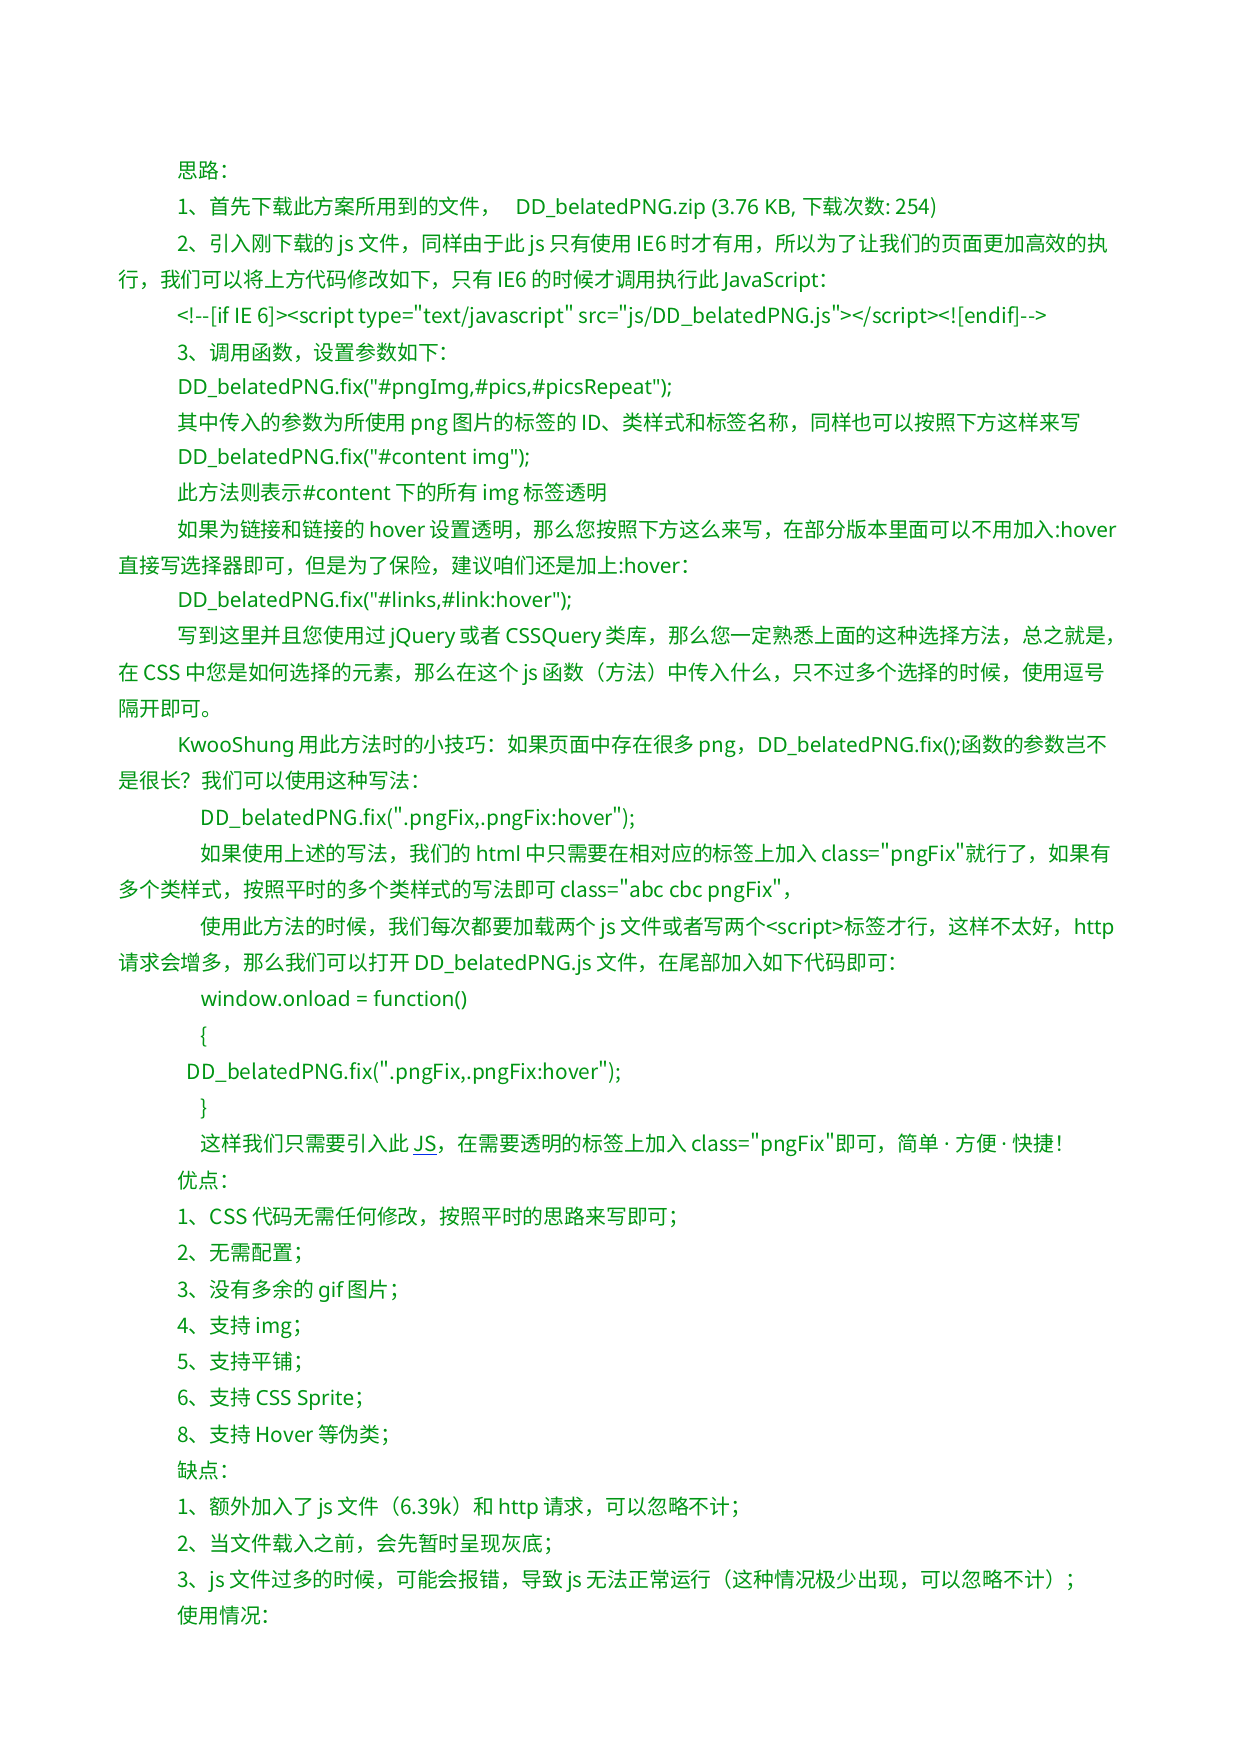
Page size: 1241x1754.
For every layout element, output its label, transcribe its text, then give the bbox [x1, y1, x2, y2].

text DD_belatedPNG.fix(".pngFix,.pngFix:hover"); [118, 801, 1122, 831]
text 1、额外加入了js文件（6.39k）和http请求，可以忽略不计； [118, 1491, 1122, 1521]
text { [118, 1019, 1122, 1049]
text 2、引入刚下载的js文件，同样由于此js只有使用IE6时才有用，所以为了让我们的页面更加高效的执行，我们可以将上方代码修改如下，只有IE6的时候才调用执行此JavaScript： [118, 227, 1122, 293]
text 3、调用函数，设置参数如下： [118, 336, 1122, 366]
text DD_belatedPNG.fix("#links,#link:hover"); [118, 586, 1122, 614]
text 思路： [118, 154, 1122, 184]
text 2、当文件载入之前，会先暂时呈现灰底； [118, 1527, 1122, 1557]
text 优点： [118, 1164, 1122, 1194]
text window.onload = function() [118, 983, 1122, 1013]
text 缺点： [118, 1454, 1122, 1484]
text DD_belatedPNG.fix(".pngFix,.pngFix:hover"); [118, 1055, 1122, 1085]
text 3、没有多余的gif图片； [118, 1273, 1122, 1303]
text 2、无需配置； [118, 1237, 1122, 1267]
text 1、CSS代码无需任何修改，按照平时的思路来写即可； [118, 1200, 1122, 1231]
text KwooShung用此方法时的小技巧：如果页面中存在很多png，DD_belatedPNG.fix();函数的参数岂不是很长？我们可以使用这种写法： [118, 728, 1122, 795]
text 5、支持平铺； [118, 1345, 1122, 1376]
text DD_belatedPNG.fix("#content img"); [118, 442, 1122, 471]
text 1、首先下载此方案所用到的文件， DD_belatedPNG.zip (3.76 KB, 下载次数: 254) [118, 191, 1122, 221]
text } [118, 1091, 1122, 1122]
text 3、js文件过多的时候，可能会报错，导致js无法正常运行（这种情况极少出现，可以忽略不计）； [118, 1563, 1122, 1593]
text 写到这里并且您使用过jQuery或者CSSQuery类库，那么您一定熟悉上面的这种选择方法，总之就是，在CSS中您是如何选择的元素，那么在这个js函数（方法）中传入什么，只不过多个选择的时候，使用逗号隔开即可。 [118, 619, 1122, 722]
text 这样我们只需要引入此JS，在需要透明的标签上加入class="pngFix"即可，简单 · 方便 · 快捷！ [118, 1128, 1122, 1158]
text 使用此方法的时候，我们每次都要加载两个js文件或者写两个<script>标签才行，这样不太好，http请求会增多，那么我们可以打开DD_belatedPNG.js文件，在尾部加入如下代码即可： [118, 910, 1122, 977]
text 4、支持img； [118, 1309, 1122, 1339]
text 使用情况： [118, 1599, 1122, 1629]
text 8、支持Hover等伪类； [118, 1418, 1122, 1448]
text 其中传入的参数为所使用png图片的标签的ID、类样式和标签名称，同样也可以按照下方这样来写 [118, 406, 1122, 436]
text 如果为链接和链接的hover设置透明，那么您按照下方这么来写，在部分版本里面可以不用加入:hover直接写选择器即可，但是为了保险，建议咱们还是加上:hover： [118, 513, 1122, 579]
text 6、支持CSS Sprite； [118, 1382, 1122, 1412]
text 此方法则表示#content下的所有img标签透明 [118, 476, 1122, 507]
text 如果使用上述的写法，我们的html中只需要在相对应的标签上加入class="pngFix"就行了，如果有多个类样式，按照平时的多个类样式的写法即可class="abc cbc pngFix"， [118, 837, 1122, 904]
text <!--[if IE 6]><script type="text/javascript" src="js/DD_belatedPNG.js"></script><![endif]--> [118, 299, 1122, 330]
text DD_belatedPNG.fix("#pngImg,#pics,#picsRepeat"); [118, 372, 1122, 401]
